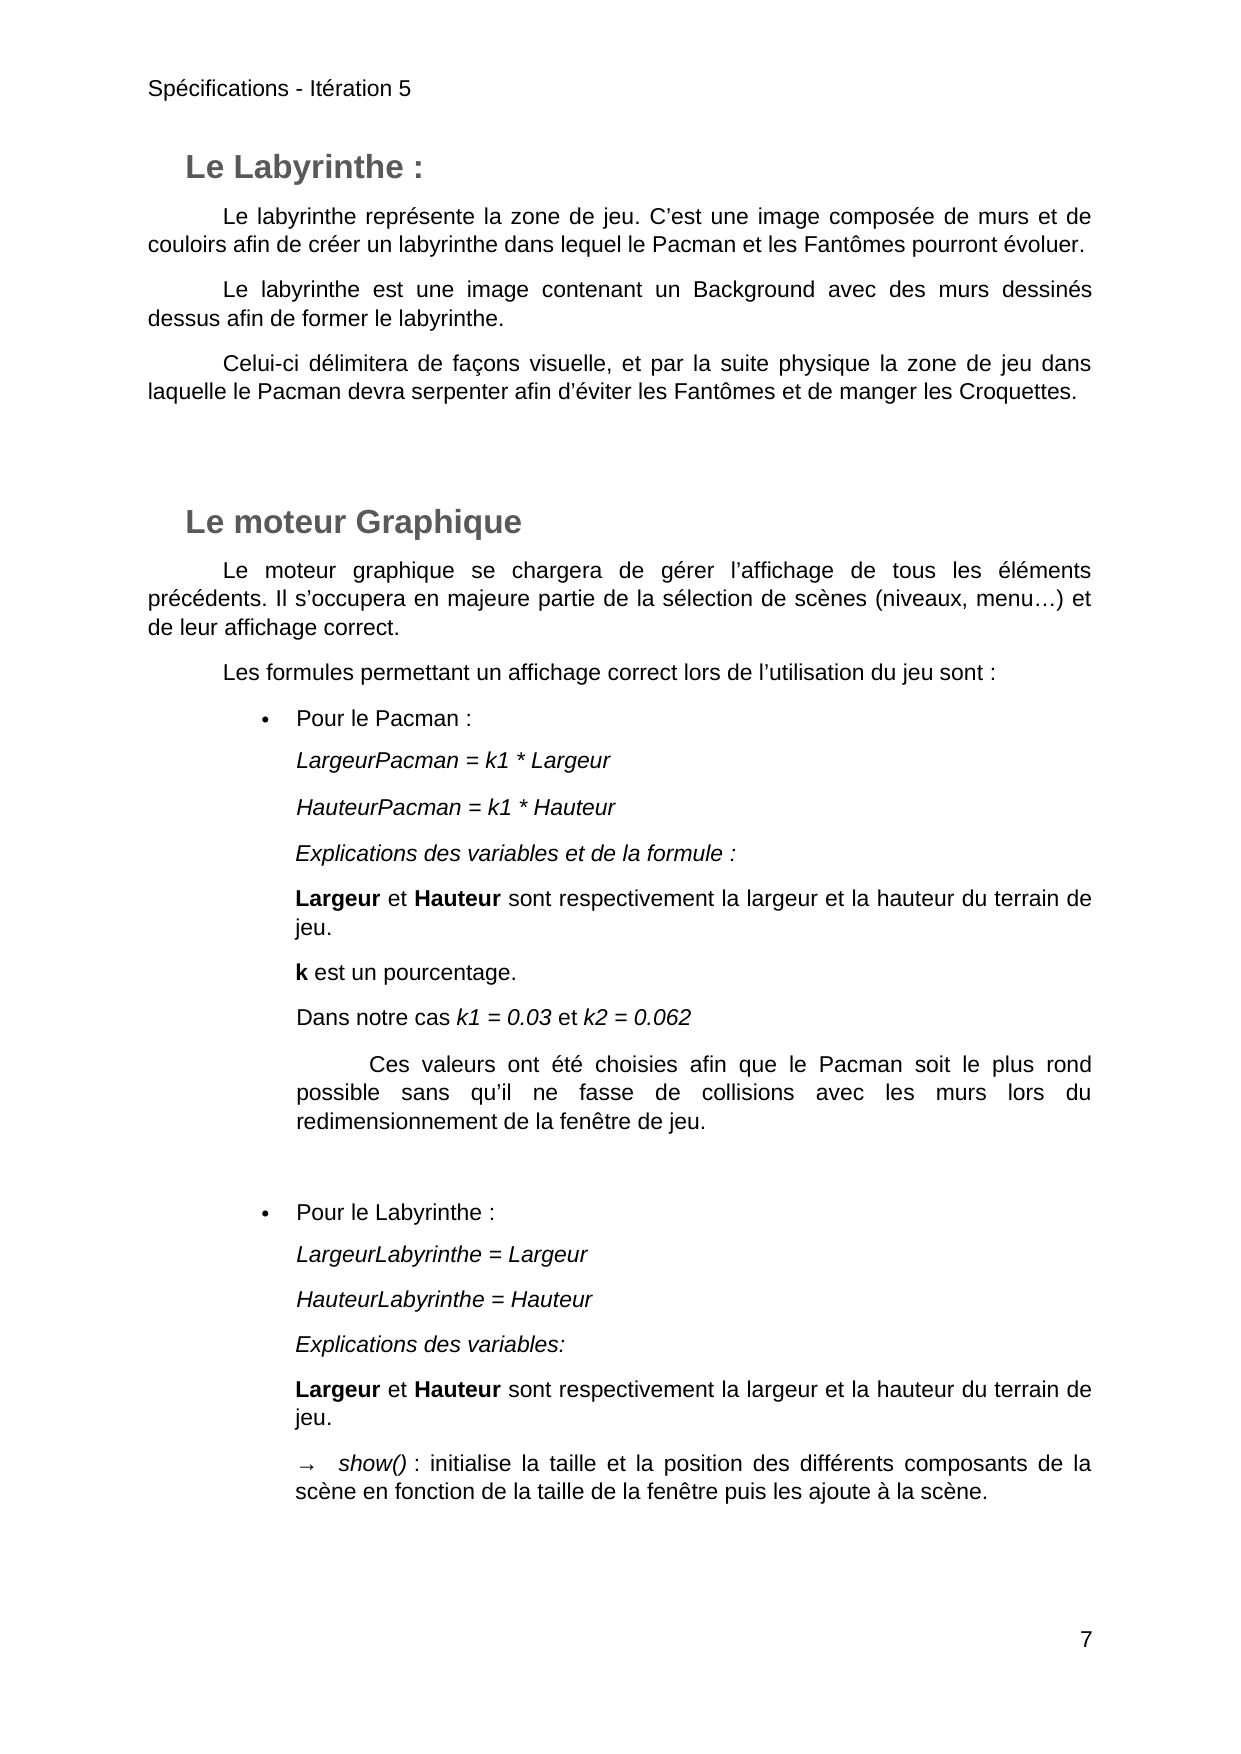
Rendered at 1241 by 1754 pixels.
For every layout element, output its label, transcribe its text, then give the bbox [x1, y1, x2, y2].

text Explications des variables: [295, 1331, 1093, 1357]
text Les formules permettant un affichage correct lors de l’utilisation du jeu sont : [148, 659, 1093, 685]
text k est un pourcentage. [295, 959, 1093, 985]
text → show() : initialise la taille et la position des différents composants de la scène en fonction de la taille de la fenêtre puis les ajoute à la scène. [295, 1449, 1093, 1504]
text Le labyrinthe représente la zone de jeu. C’est une image composée de murs et de couloirs afin de créer un labyrinthe dans lequel le Pacman et les Fantômes pourront évoluer. [148, 203, 1093, 257]
text Largeur et Hauteur sont respectivement la largeur et la hauteur du terrain de jeu. [295, 1376, 1093, 1431]
text Largeur et Hauteur sont respectivement la largeur et la hauteur du terrain de jeu. [295, 885, 1093, 940]
text LargeurPacman = k1 * Largeur [296, 747, 1093, 773]
text HauteurPacman = k1 * Hauteur [296, 793, 1093, 820]
text Le moteur graphique se chargera de gérer l’affichage de tous les éléments précédents. Il s’occupera en majeure partie de la sélection de scènes (niveaux, menu…) et de leur affichage correct. [148, 557, 1093, 640]
subtitle Le moteur Graphique [185, 502, 1093, 540]
subtitle Le Labyrinthe : [185, 148, 1093, 186]
text HauteurLabyrinthe = Hauteur [296, 1286, 1093, 1312]
text LargeurLabyrinthe = Largeur [296, 1241, 1093, 1267]
text Explications des variables et de la formule : [295, 840, 1093, 867]
list Pour le Pacman : [258, 704, 1093, 732]
text Le labyrinthe est une image contenant un Background avec des murs dessinés dessus afin de former le labyrinthe. [148, 276, 1093, 331]
text Celui-ci délimitera de façons visuelle, et par la suite physique la zone de jeu dans laquelle le Pacman devra serpenter afin d’éviter les Fantômes et de manger les Croquettes. [148, 350, 1093, 404]
text Dans notre cas k1 = 0.03 et k2 = 0.062 [296, 1004, 1093, 1030]
list Pour le Labyrinthe : [258, 1198, 1093, 1226]
text Ces valeurs ont été choisies afin que le Pacman soit le plus rond possible sans qu’il ne fasse de collisions avec les murs lors du redimensionnement de la fenêtre de jeu. [296, 1051, 1093, 1134]
